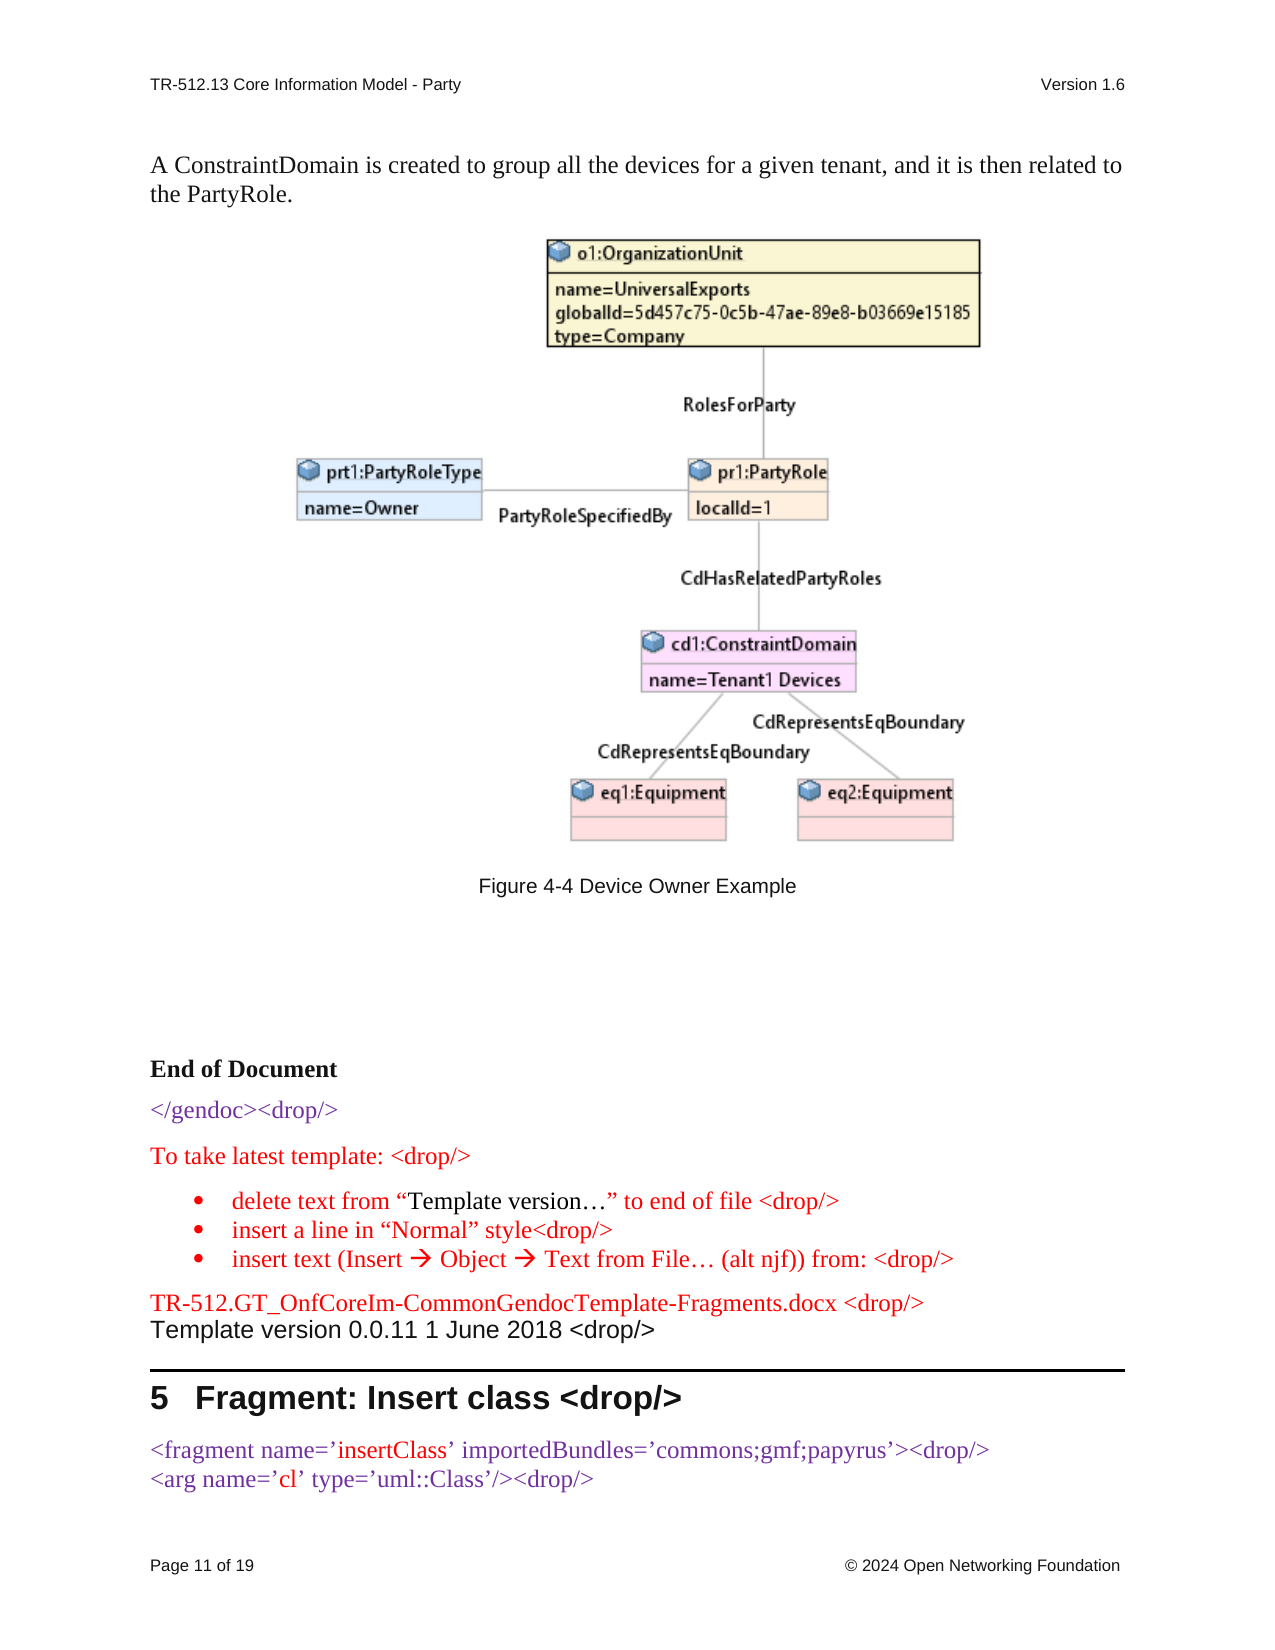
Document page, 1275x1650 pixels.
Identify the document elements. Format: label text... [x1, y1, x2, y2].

list insert text (Insert Object Text from File… (alt njf)) from: <drop/> [194, 1244, 1125, 1273]
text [150, 1435, 1125, 1492]
text A ConstraintDomain is created to group all the devices for a given tenant, and it is then related to the PartyRole. [150, 150, 1125, 207]
list delete text from “Template version…” to end of file <drop/> [194, 1186, 1125, 1215]
subtitle Fragment: Insert class <drop/> [150, 1372, 1125, 1416]
list insert a line in “Normal” style<drop/> [194, 1215, 1125, 1244]
text Template version 0.0.11 1 June 2018 <drop/> [150, 1316, 1125, 1343]
text TR-512.GT_OnfCoreIm-CommonGendocTemplate-Fragments.docx <drop/> [150, 1289, 1125, 1316]
text To take latest template: <drop/> [150, 1141, 1125, 1170]
text End of Document [150, 1054, 1125, 1083]
picture [281, 224, 1001, 857]
text </gendoc><drop/> [150, 1096, 1125, 1124]
